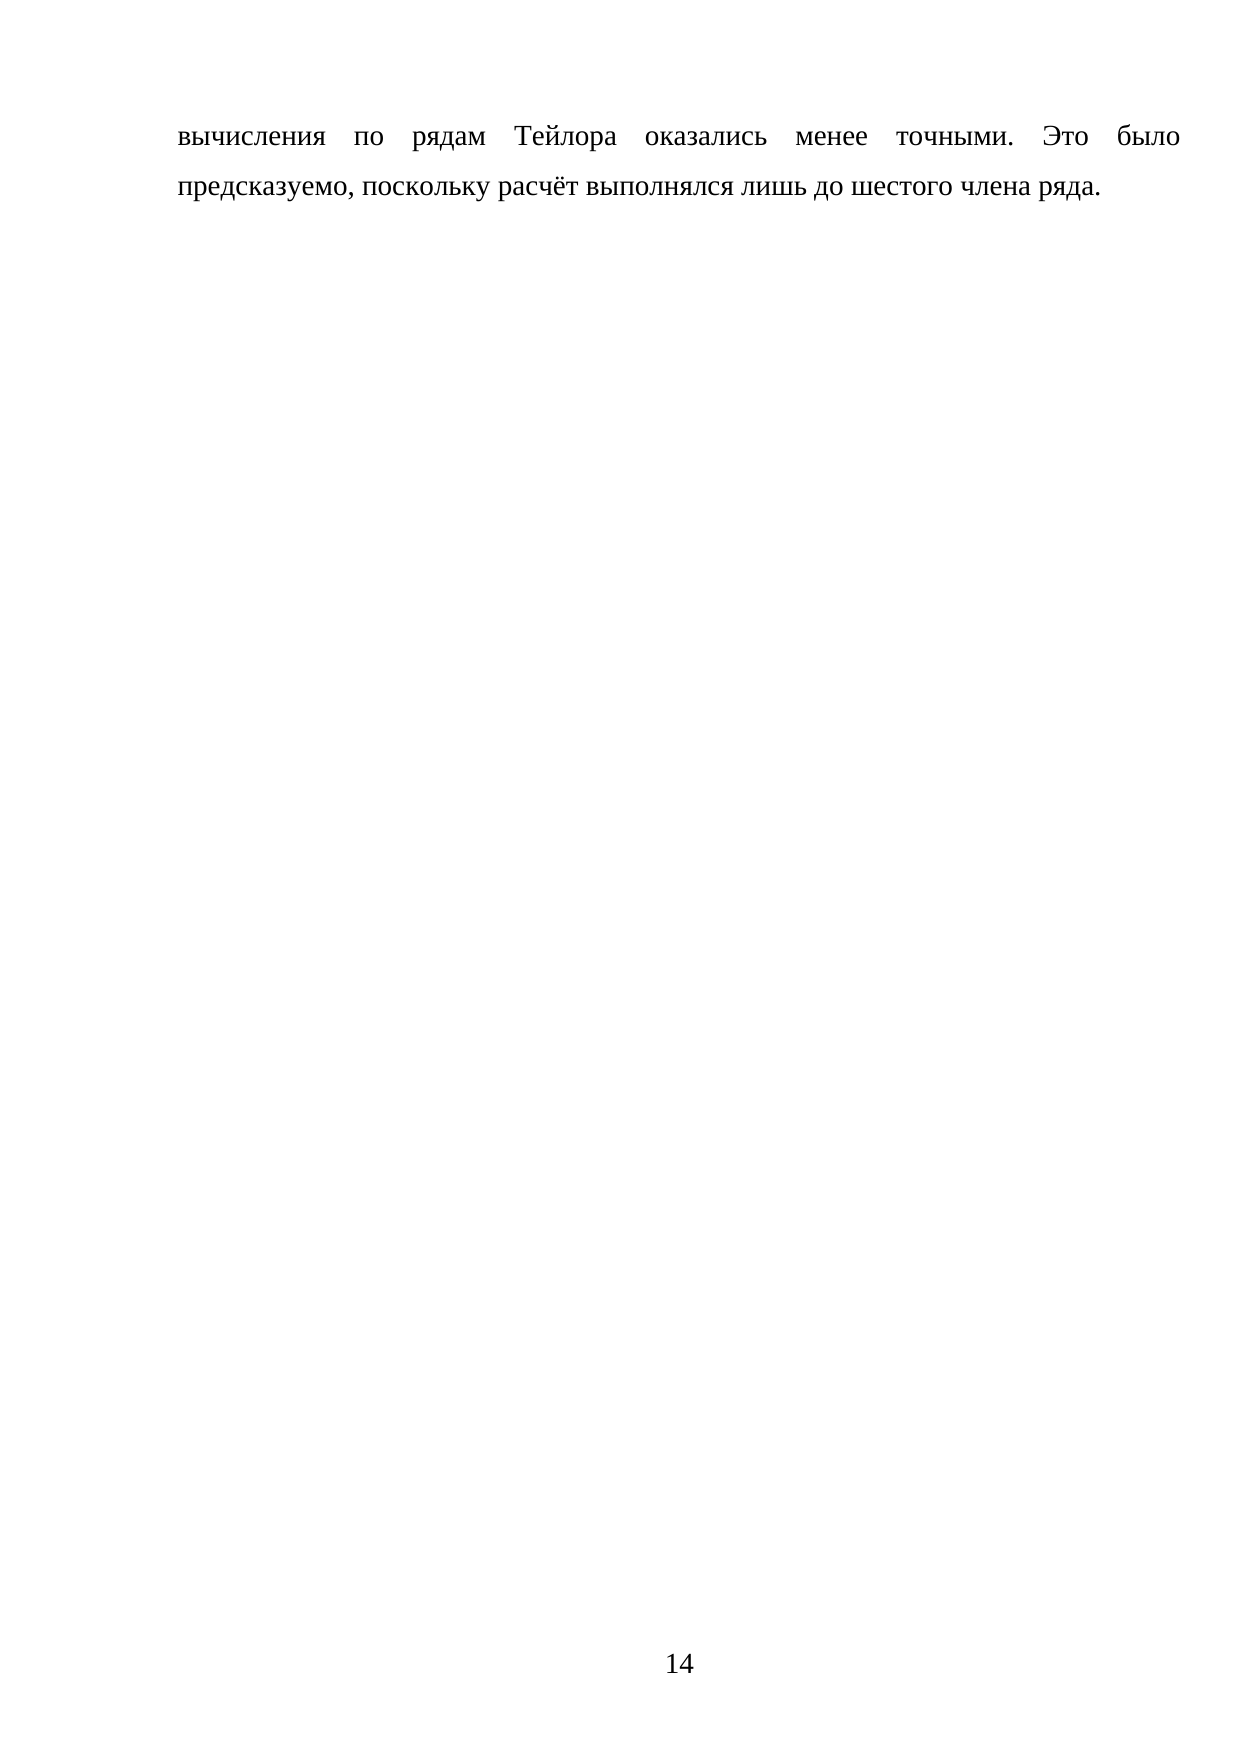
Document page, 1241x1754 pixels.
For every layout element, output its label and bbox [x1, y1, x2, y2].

text [177, 118, 1181, 202]
